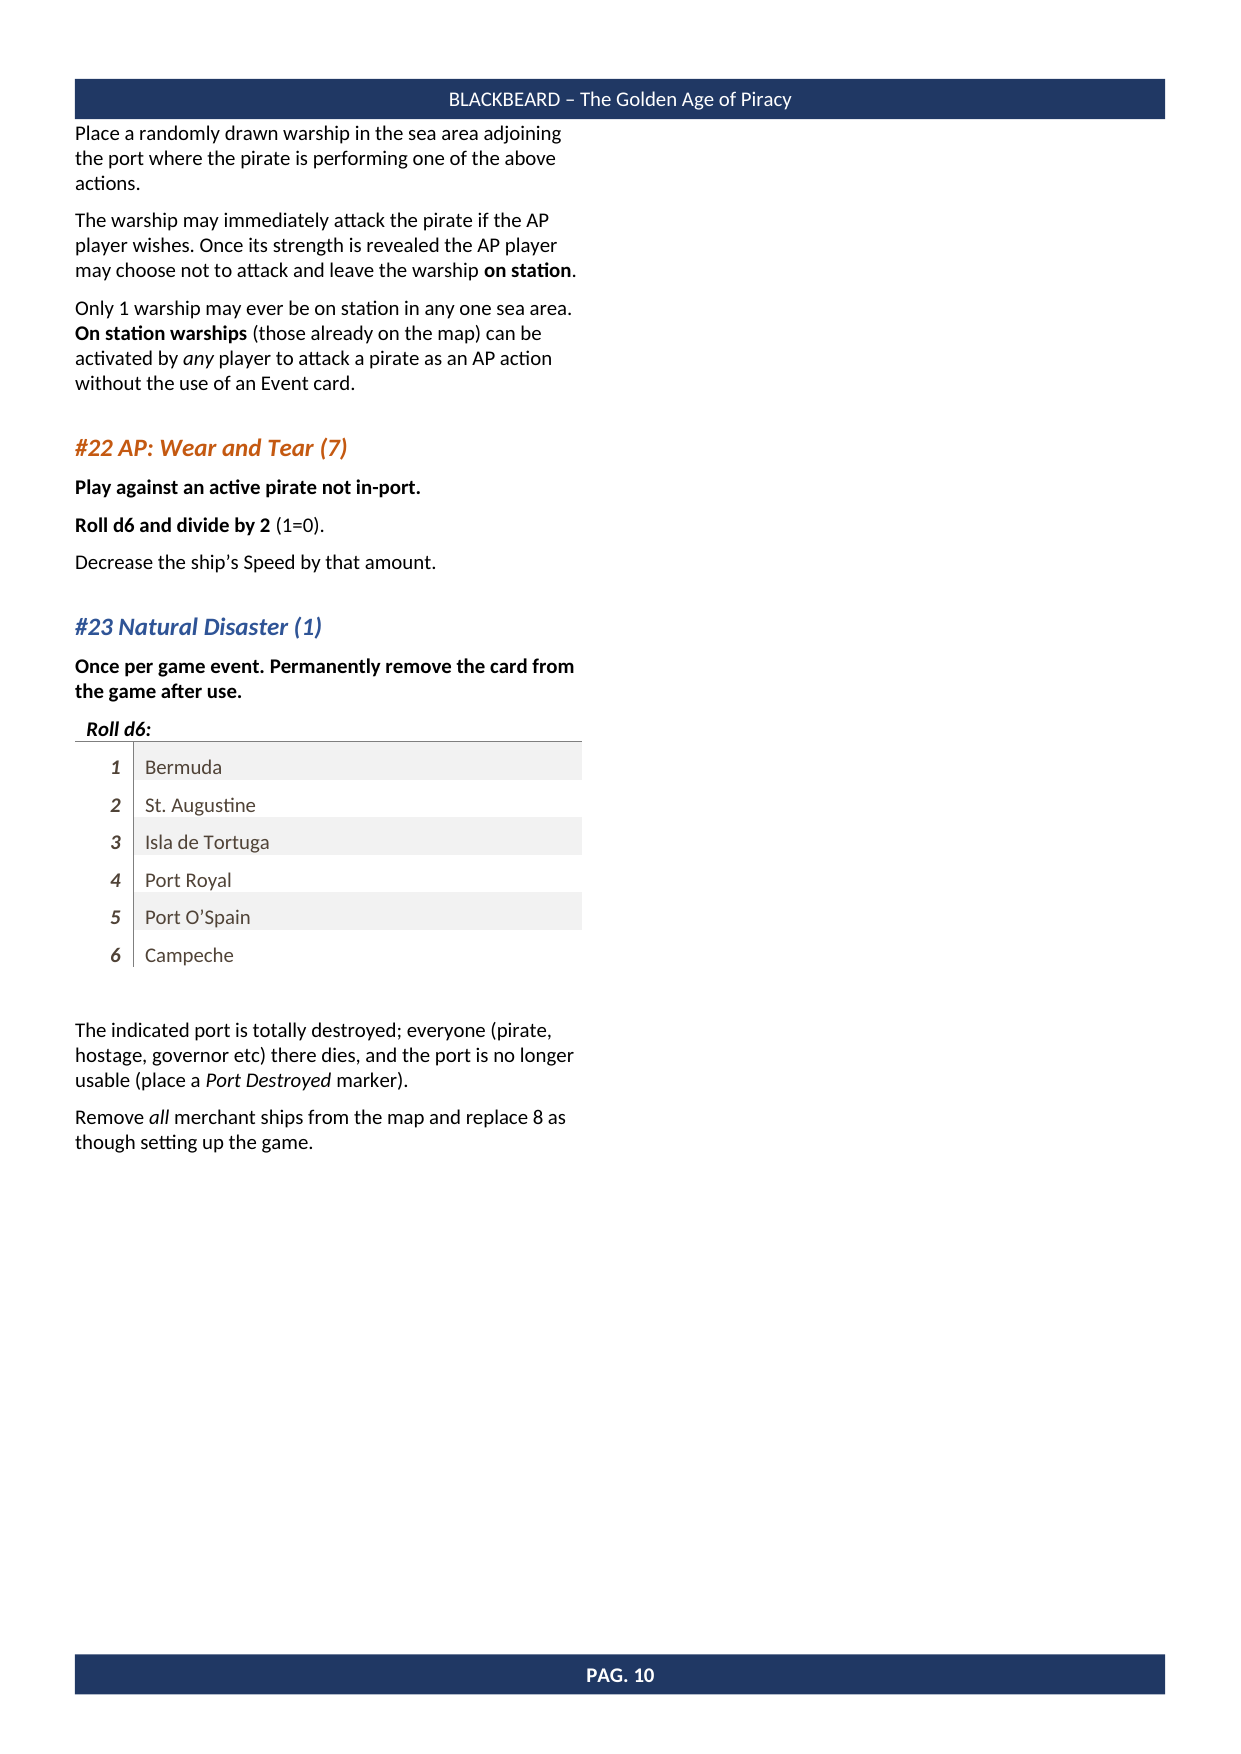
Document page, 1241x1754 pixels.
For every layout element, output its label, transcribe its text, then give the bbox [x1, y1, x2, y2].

text Place a randomly drawn warship in the sea area adjoining the port where the pirate is performing one of the above actions. [75, 120, 583, 195]
table_cell 3 [75, 817, 133, 855]
table_cell Isla de Tortuga [134, 817, 582, 855]
subtitle #22 AP: Wear and Tear (7) [75, 433, 583, 462]
text Once per game event. Permanently remove the card from the game after use. [75, 654, 583, 704]
text Play against an active pirate not in-port. [75, 474, 583, 499]
text Decrease the ship’s Speed by that amount. [75, 549, 583, 574]
table_cell Bermuda [134, 742, 582, 780]
table_cell St. Augustine [134, 780, 582, 817]
subtitle #23 Natural Disaster (1) [75, 612, 583, 641]
text The warship may immediately attack the pirate if the AP player wishes. Once its strength is revealed the AP player may choose not to attack and leave the warship on station. [75, 208, 583, 283]
table_cell 6 [75, 930, 133, 967]
table_cell Port O’Spain [134, 892, 582, 930]
table_cell 1 [75, 742, 133, 780]
table_header Roll d6: [75, 704, 582, 741]
table_cell 4 [75, 855, 133, 892]
text The indicated port is totally destroyed; everyone (pirate, hostage, governor etc) there dies, and the port is no longer usable (place a Port Destroyed marker). [75, 1017, 583, 1092]
table_cell 5 [75, 892, 133, 930]
text Roll d6 and divide by 2 (1=0). [75, 512, 583, 537]
text Remove all merchant ships from the map and replace 8 as though setting up the game. [75, 1105, 583, 1155]
table_cell Campeche [134, 930, 582, 967]
text Only 1 warship may ever be on station in any one sea area. On station warships (those already on the map) can be activated by any player to attack a pirate as an AP action without the use of an Event card. [75, 295, 583, 395]
table_cell Port Royal [134, 855, 582, 892]
table_cell 2 [75, 780, 133, 817]
